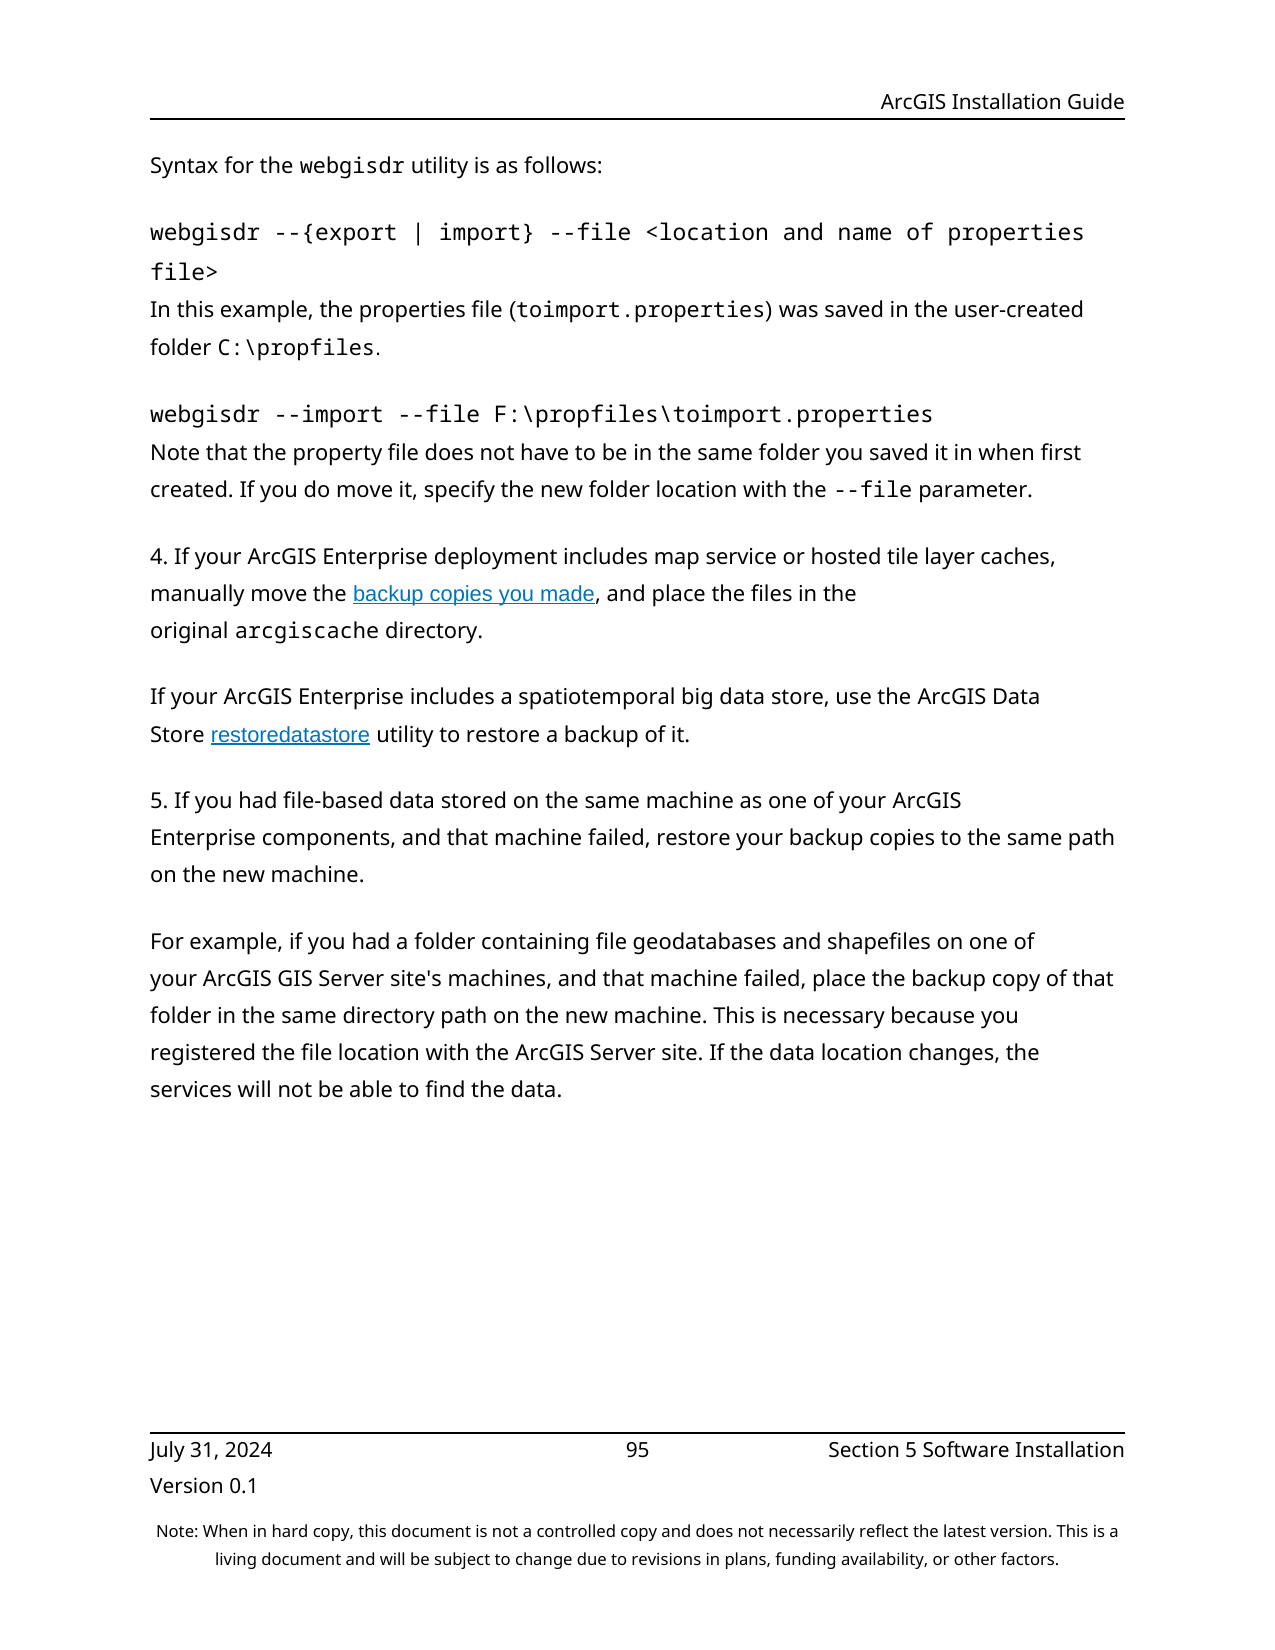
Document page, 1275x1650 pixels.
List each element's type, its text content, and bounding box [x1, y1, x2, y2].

text webgisdr --{export | import} --file <location and name of properties file> [150, 216, 1125, 287]
text Note that the property file does not have to be in the same folder you saved it in when first created. If you do move it, specify the new folder location with the --file parameter. [150, 437, 1125, 504]
text For example, if you had a folder containing file geodatabases and shapefiles on one of your ArcGIS GIS Server site's machines, and that machine failed, place the backup copy of that folder in the same directory path on the new machine. This is necessary because you registered the file location with the ArcGIS Server site. If the data location changes, the services will not be able to find the data. [150, 926, 1125, 1104]
text If your ArcGIS Enterprise includes a spatiotemporal big data store, use the ArcGIS Data Store restoredatastore utility to restore a backup of it. [150, 681, 1125, 748]
text Syntax for the webgisdr utility is as follows: [150, 150, 1125, 180]
text 5. If you had file-based data stored on the same machine as one of your ArcGIS Enterprise components, and that machine failed, restore your backup copies to the same path on the new machine. [150, 785, 1125, 889]
text webgisdr --import --file F:\propfiles\toimport.properties [150, 398, 1125, 429]
text In this example, the properties file (toimport.properties) was saved in the user-created folder C:\propfiles. [150, 294, 1125, 361]
text 4. If your ArcGIS Enterprise deployment includes map service or hosted tile layer caches, manually move the backup copies you made, and place the files in the original arcgiscache directory. [150, 541, 1125, 645]
